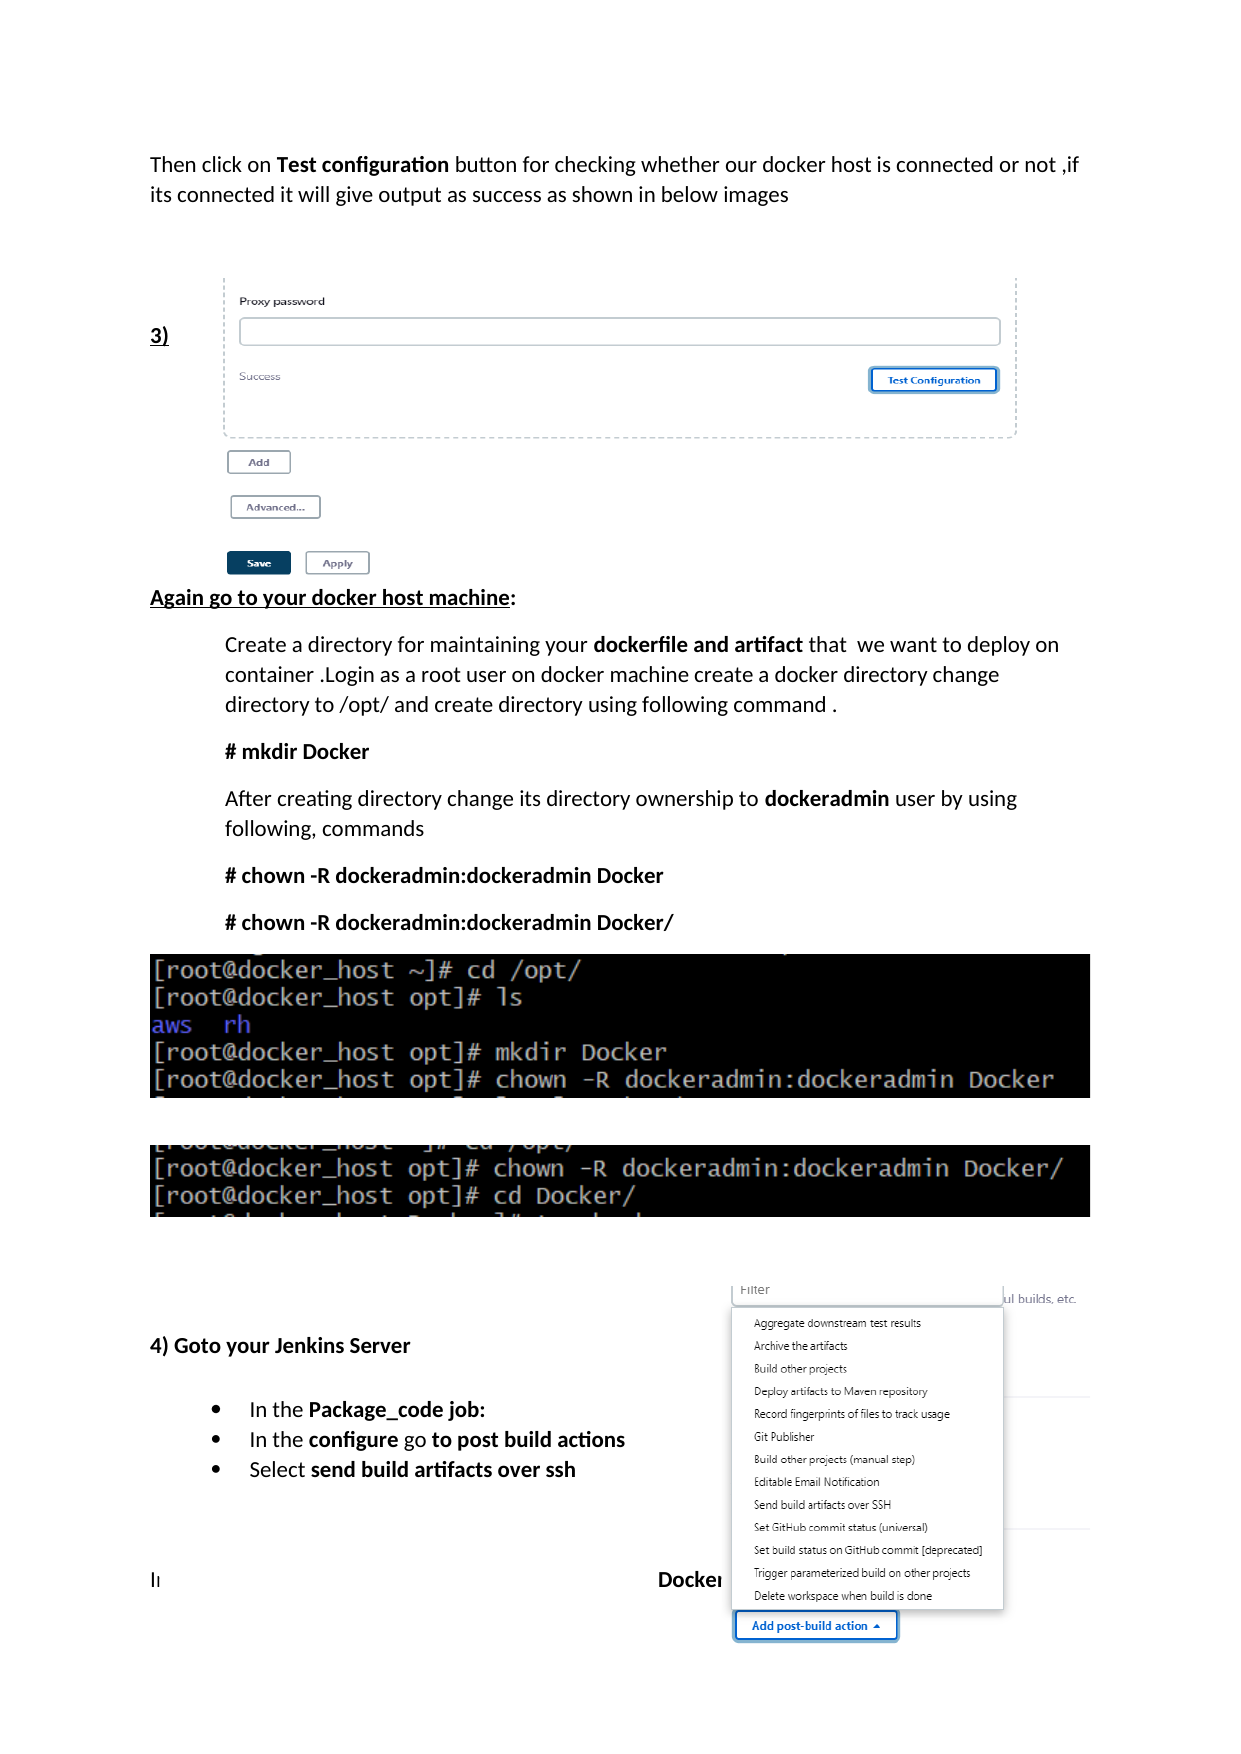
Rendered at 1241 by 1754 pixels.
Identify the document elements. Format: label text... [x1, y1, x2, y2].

text Create a directory for maintaining your dockerfile and artifact that we want to deploy on container .Login as a root user on docker machine create a docker directory change directory to /opt/ and create directory using following command . [225, 630, 1090, 718]
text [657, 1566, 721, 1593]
picture [150, 954, 1091, 1098]
text Then click on Test configuration button for checking whether our docker host is connected or not ,if its connected it will give output as success as shown in below images [150, 150, 1090, 208]
text After creating directory change its directory ownership to dockeradmin user by using following, commands [225, 784, 1090, 842]
text 4) Goto your Jenkins Server [150, 1331, 721, 1359]
picture [197, 278, 1043, 583]
text # mkdir Docker [225, 737, 1090, 765]
picture [150, 1145, 1091, 1217]
text # chown -R dockeradmin:dockeradmin Docker [225, 861, 1090, 889]
picture [721, 1286, 1091, 1653]
text # chown -R dockeradmin:dockeradmin Docker/ [225, 908, 1090, 936]
